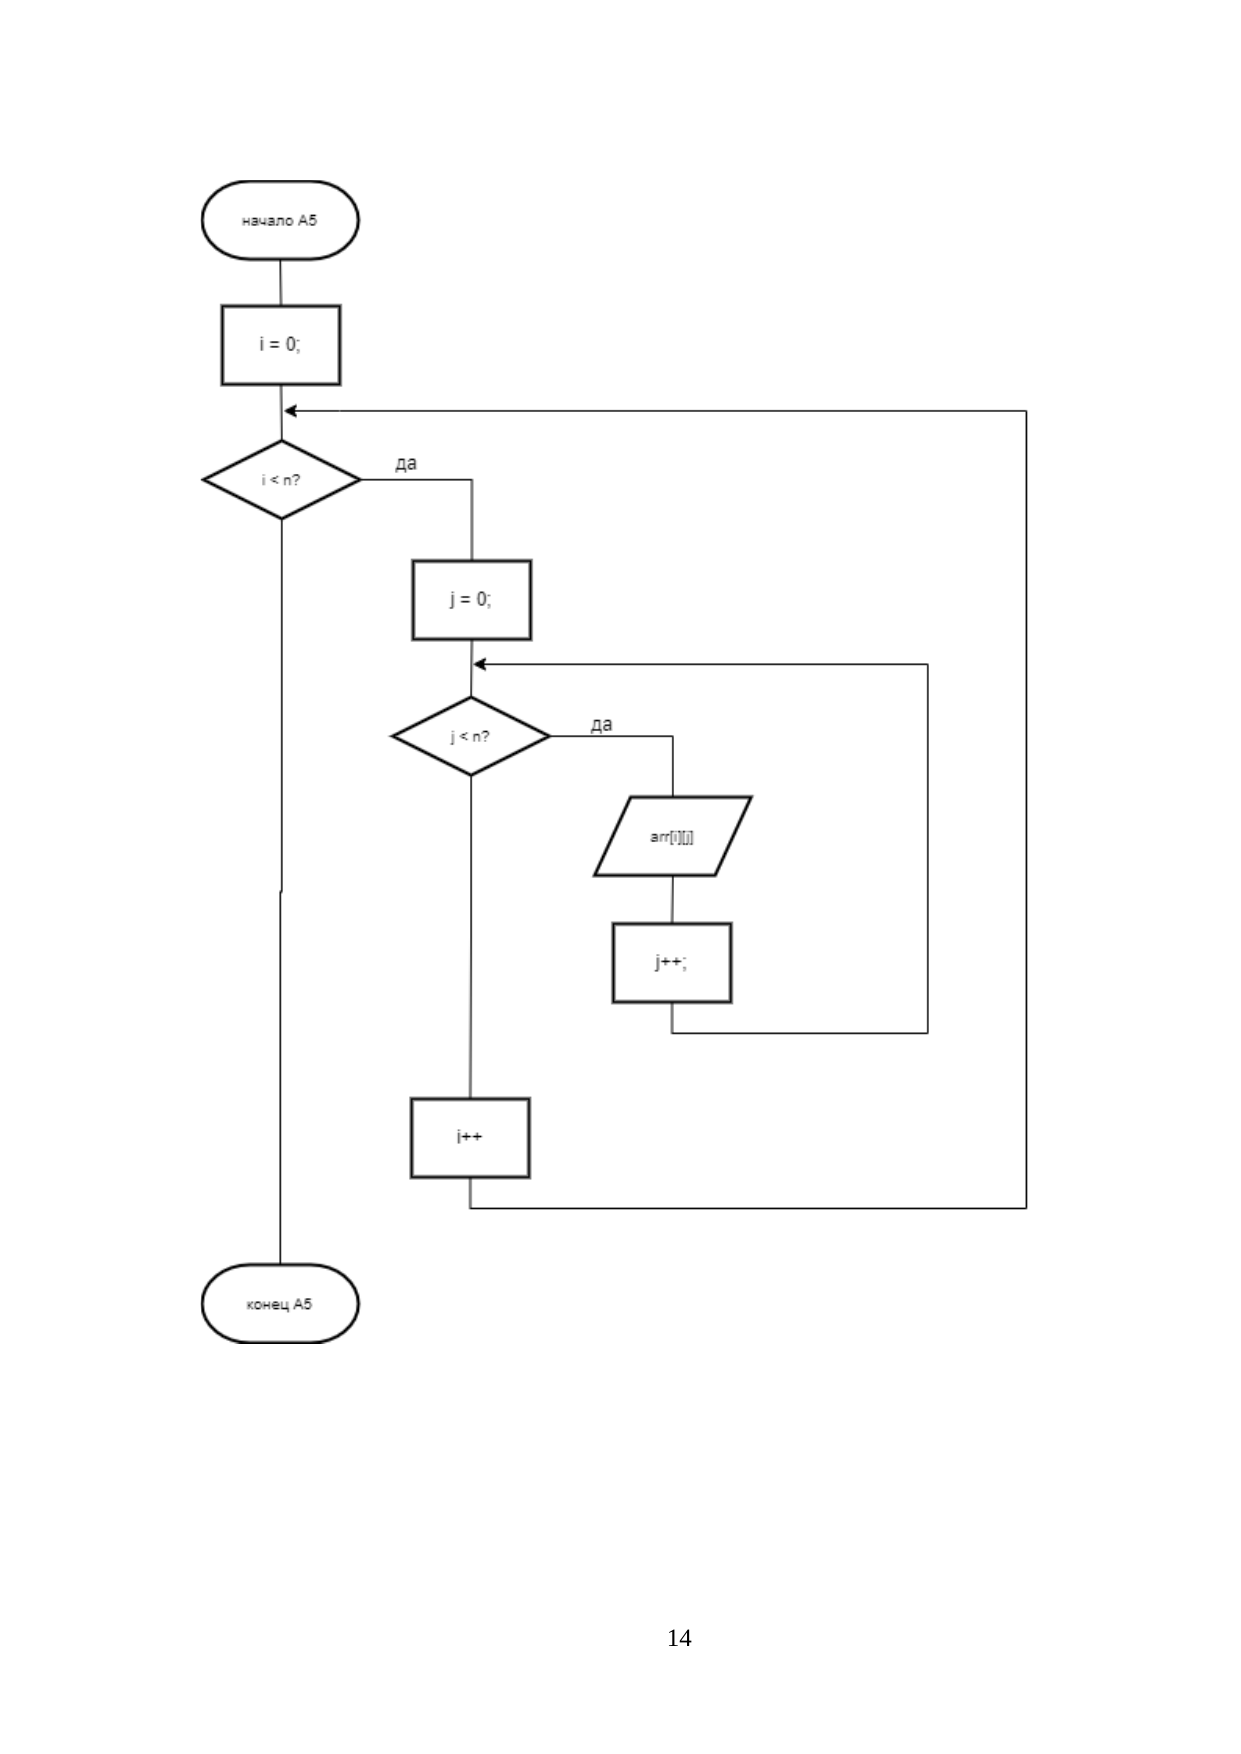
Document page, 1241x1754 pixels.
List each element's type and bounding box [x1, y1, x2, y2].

picture [200, 180, 1040, 1344]
